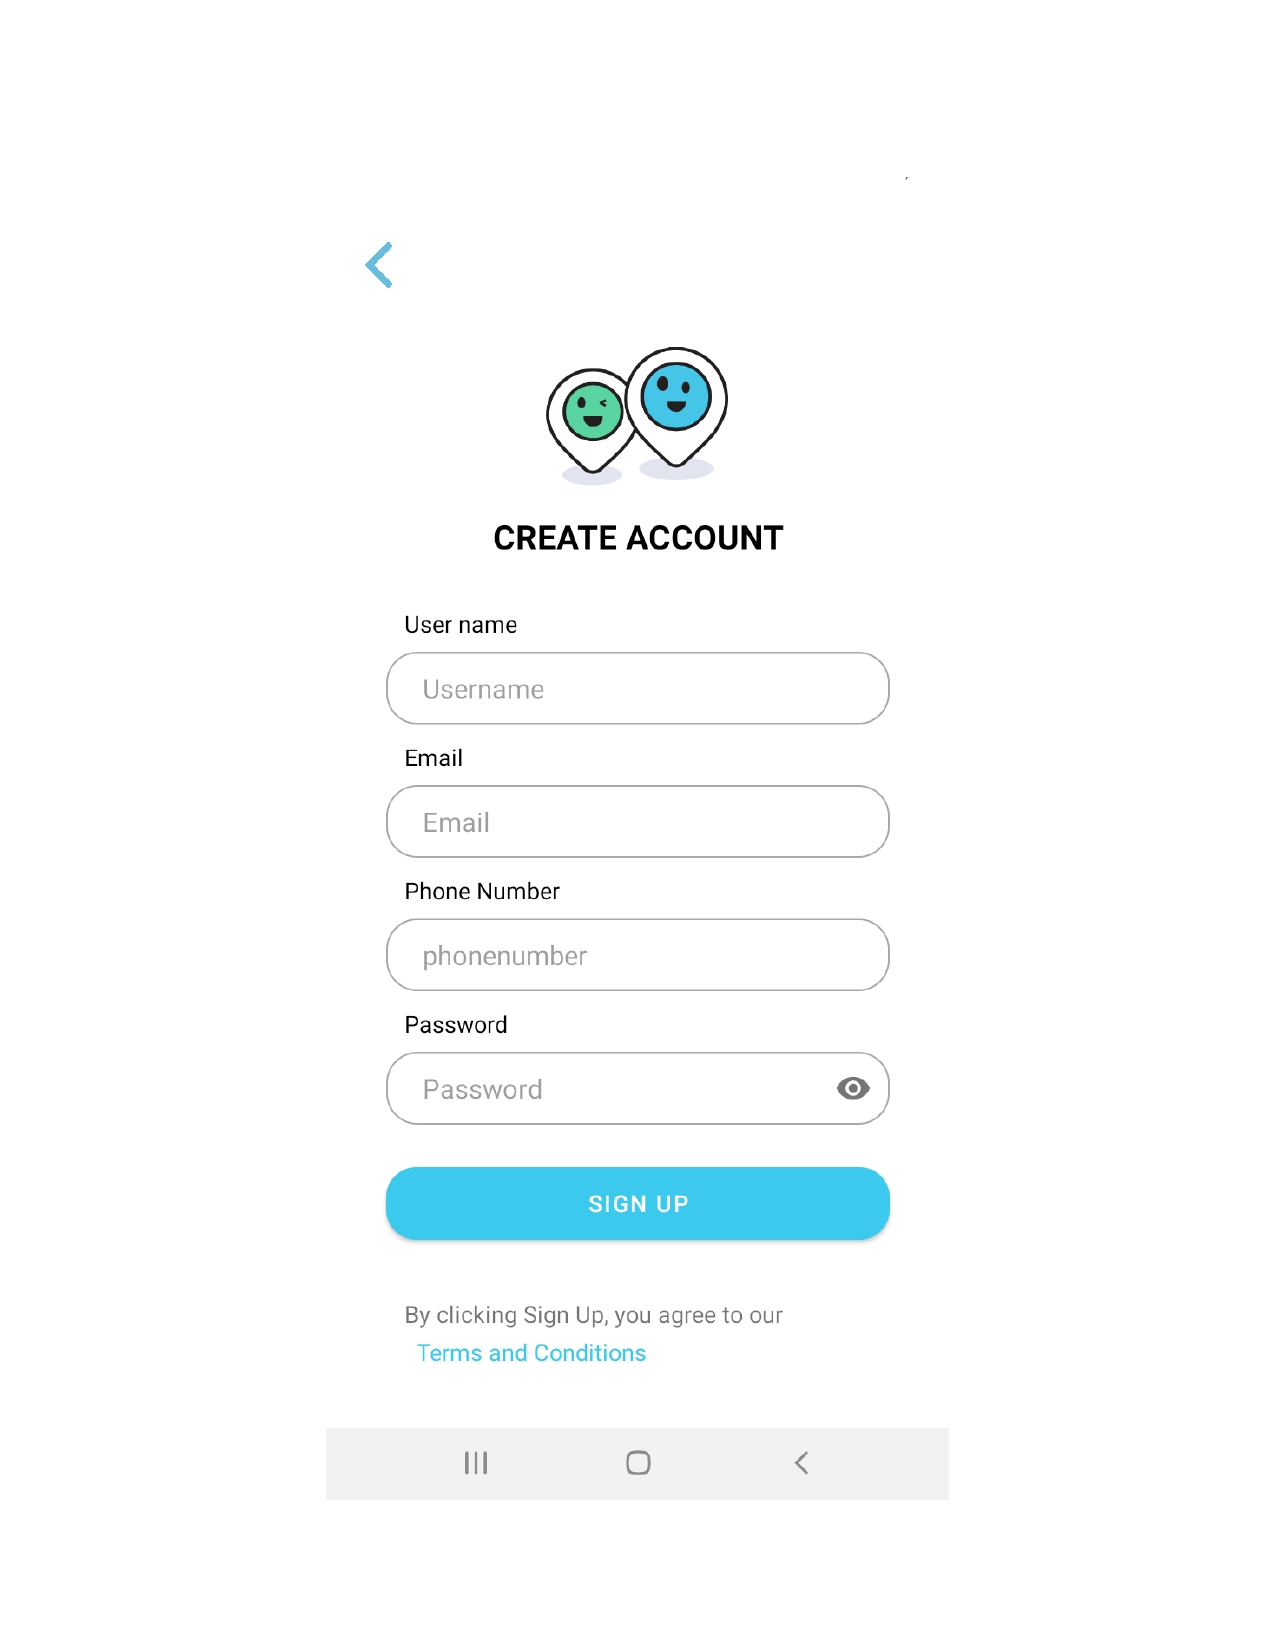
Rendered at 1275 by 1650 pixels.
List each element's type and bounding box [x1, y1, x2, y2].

picture [326, 150, 949, 1500]
